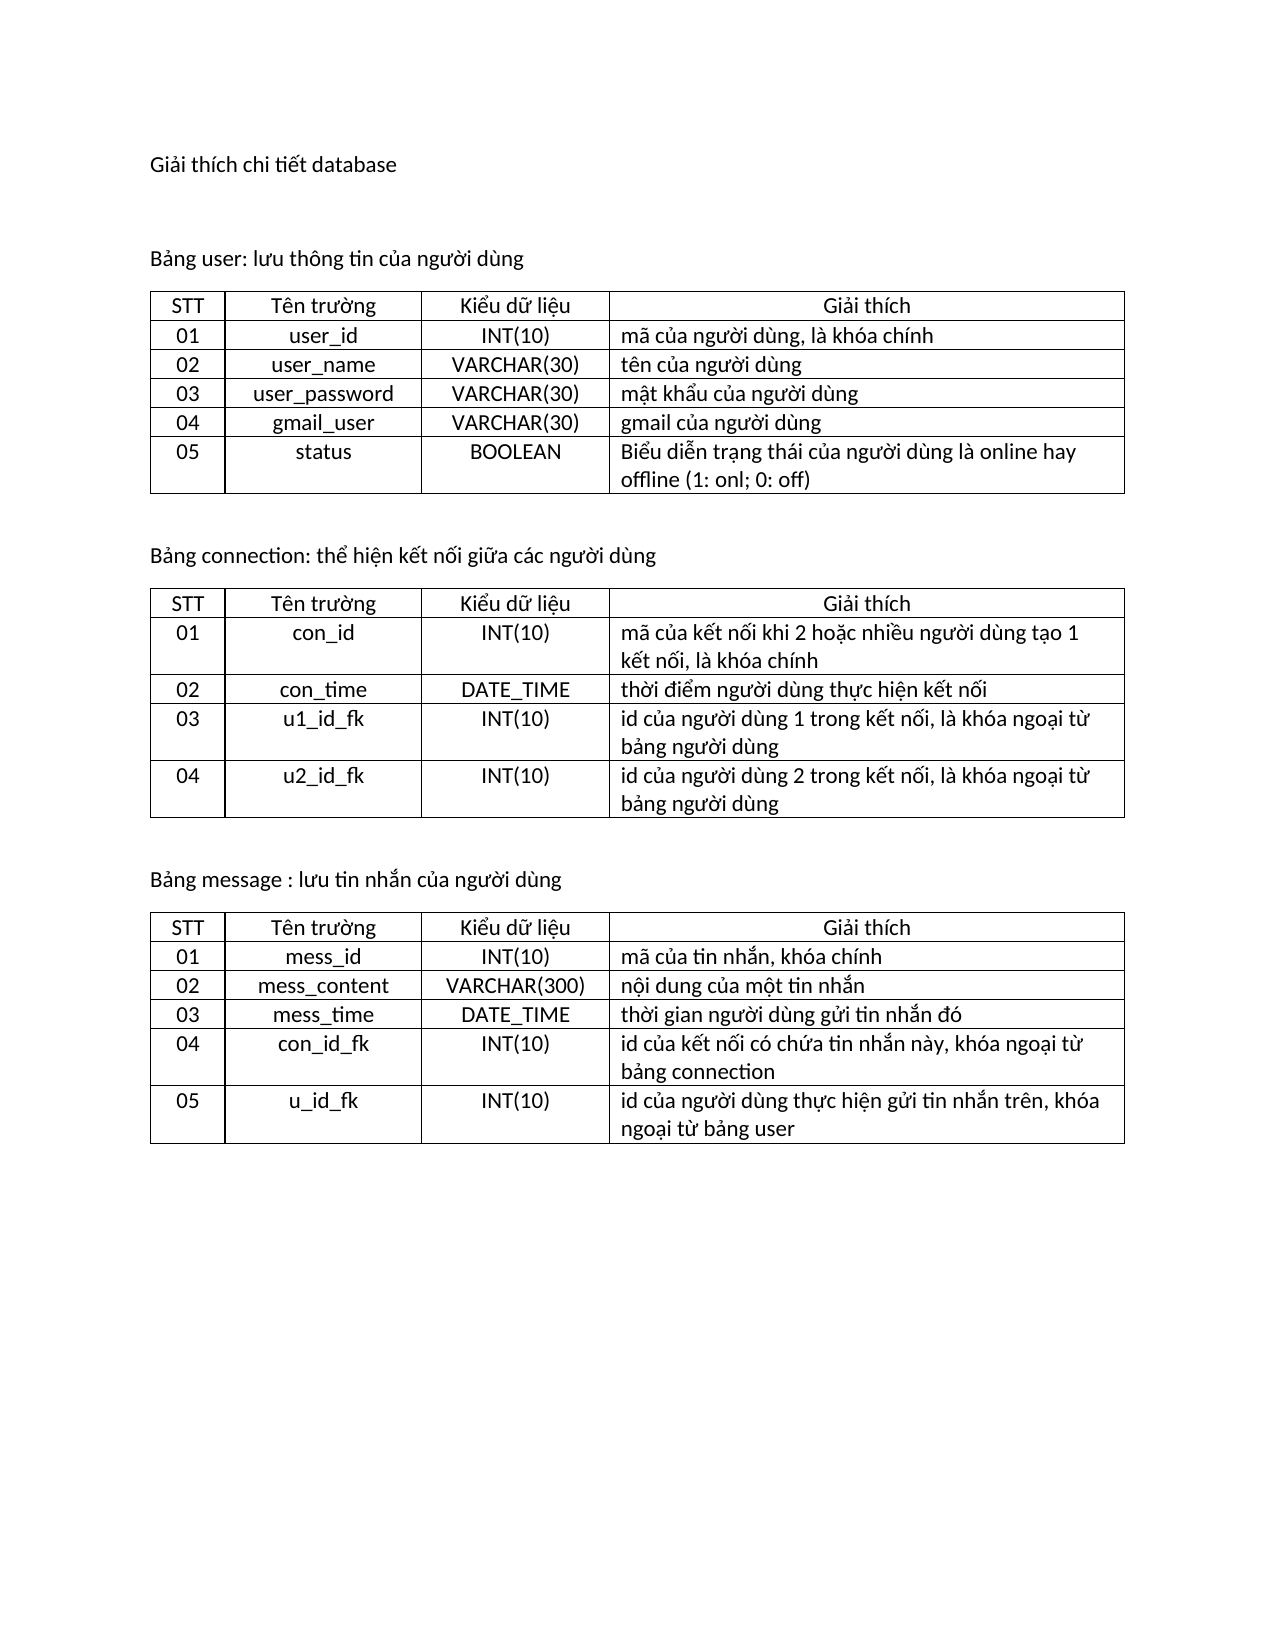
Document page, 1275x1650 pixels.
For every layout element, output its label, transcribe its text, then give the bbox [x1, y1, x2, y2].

table_cell mã của tin nhắn, khóa chính [610, 942, 1124, 970]
table_cell con_id_fk [226, 1029, 421, 1085]
table_cell u_id_fk [226, 1086, 421, 1142]
table_cell 03 [151, 704, 224, 760]
table_cell 02 [151, 971, 224, 999]
table_header Kiểu dữ liệu [422, 589, 609, 617]
text Bảng user: lưu thông tin của người dùng [150, 244, 1125, 272]
table_cell VARCHAR(30) [422, 350, 609, 378]
table_cell id của người dùng 1 trong kết nối, là khóa ngoại từ bảng người dùng [610, 704, 1124, 760]
table_cell VARCHAR(300) [422, 971, 609, 999]
table_cell VARCHAR(30) [422, 379, 609, 407]
text Bảng connection: thể hiện kết nối giữa các người dùng [150, 541, 1125, 569]
table_cell 04 [151, 1029, 224, 1085]
table_cell user_password [226, 379, 421, 407]
table_cell 01 [151, 942, 224, 970]
table_cell 01 [151, 618, 224, 674]
table_cell INT(10) [422, 942, 609, 970]
table_header Giải thích [610, 589, 1124, 617]
table_header Giải thích [610, 292, 1124, 320]
table_cell INT(10) [422, 321, 609, 349]
table_cell user_name [226, 350, 421, 378]
table_cell INT(10) [422, 761, 609, 817]
table_cell BOOLEAN [422, 437, 609, 493]
text Giải thích chi tiết database [150, 150, 1125, 178]
table_cell status [226, 437, 421, 493]
table_header Tên trường [226, 292, 421, 320]
table_cell DATE_TIME [422, 675, 609, 703]
table_cell 03 [151, 379, 224, 407]
table_header STT [151, 589, 224, 617]
table_header Kiểu dữ liệu [422, 292, 609, 320]
table_cell gmail của người dùng [610, 408, 1124, 436]
table_cell 01 [151, 321, 224, 349]
table_cell con_time [226, 675, 421, 703]
table_cell id của người dùng thực hiện gửi tin nhắn trên, khóa ngoại từ bảng user [610, 1086, 1124, 1142]
table_header STT [151, 292, 224, 320]
table_cell 04 [151, 761, 224, 817]
table_cell 02 [151, 350, 224, 378]
table_cell INT(10) [422, 1086, 609, 1142]
table_cell con_id [226, 618, 421, 674]
text Bảng message : lưu tin nhắn của người dùng [150, 865, 1125, 893]
table_cell u1_id_fk [226, 704, 421, 760]
table_header Tên trường [226, 913, 421, 941]
table_cell INT(10) [422, 1029, 609, 1085]
table_header Tên trường [226, 589, 421, 617]
table_cell VARCHAR(30) [422, 408, 609, 436]
table_cell gmail_user [226, 408, 421, 436]
table_cell mess_content [226, 971, 421, 999]
table_header STT [151, 913, 224, 941]
table_cell mess_time [226, 1000, 421, 1028]
table_cell thời điểm người dùng thực hiện kết nối [610, 675, 1124, 703]
table_cell 04 [151, 408, 224, 436]
table_cell mess_id [226, 942, 421, 970]
table_cell INT(10) [422, 618, 609, 674]
table_cell u2_id_fk [226, 761, 421, 817]
table_cell thời gian người dùng gửi tin nhắn đó [610, 1000, 1124, 1028]
table_cell tên của người dùng [610, 350, 1124, 378]
table_cell Biểu diễn trạng thái của người dùng là online hay offline (1: onl; 0: off) [610, 437, 1124, 493]
table_cell user_id [226, 321, 421, 349]
table_cell mã của người dùng, là khóa chính [610, 321, 1124, 349]
table_cell mật khẩu của người dùng [610, 379, 1124, 407]
table_header Kiểu dữ liệu [422, 913, 609, 941]
table_cell 02 [151, 675, 224, 703]
table_cell 05 [151, 1086, 224, 1142]
table_cell mã của kết nối khi 2 hoặc nhiều người dùng tạo 1 kết nối, là khóa chính [610, 618, 1124, 674]
table_cell 05 [151, 437, 224, 493]
table_cell nội dung của một tin nhắn [610, 971, 1124, 999]
table_cell id của kết nối có chứa tin nhắn này, khóa ngoại từ bảng connection [610, 1029, 1124, 1085]
table_cell INT(10) [422, 704, 609, 760]
table_cell id của người dùng 2 trong kết nối, là khóa ngoại từ bảng người dùng [610, 761, 1124, 817]
table_cell 03 [151, 1000, 224, 1028]
table_cell DATE_TIME [422, 1000, 609, 1028]
table_header Giải thích [610, 913, 1124, 941]
